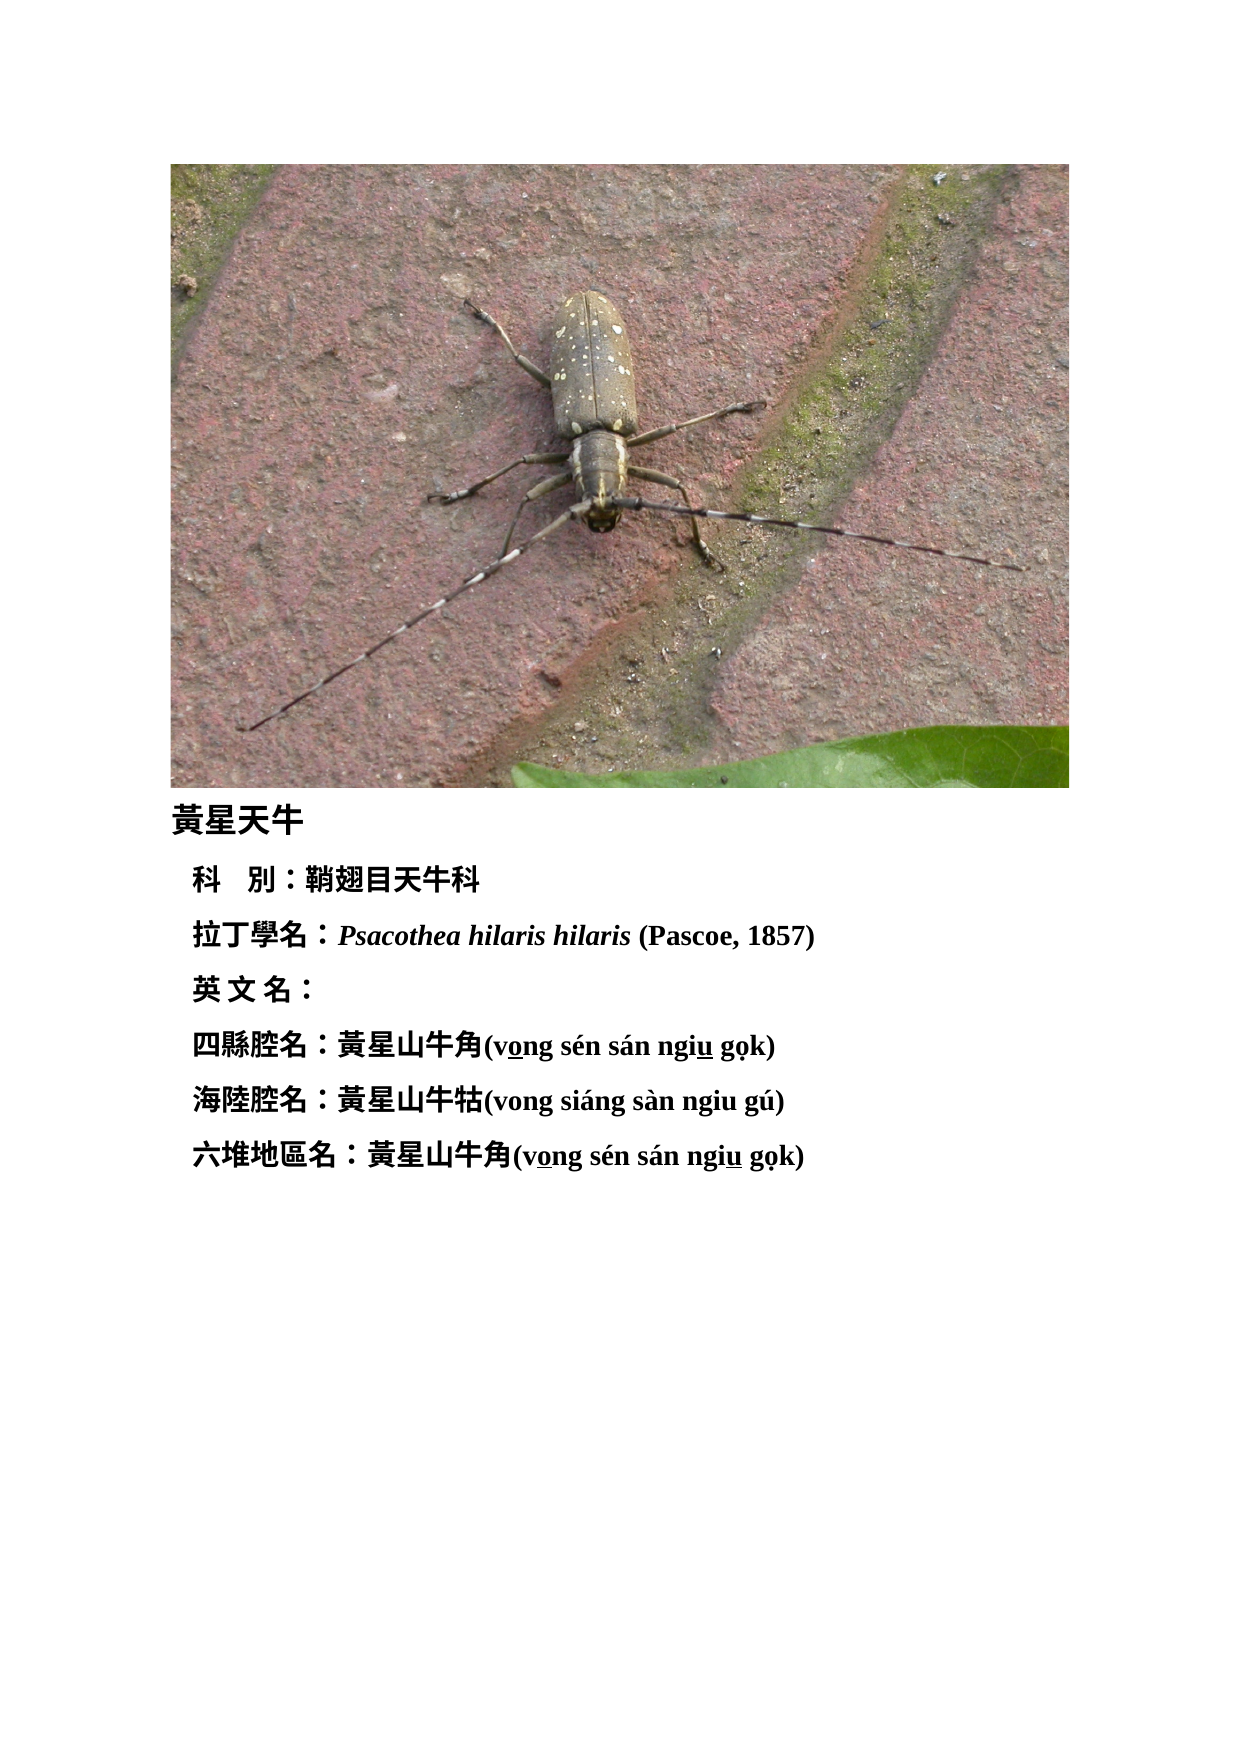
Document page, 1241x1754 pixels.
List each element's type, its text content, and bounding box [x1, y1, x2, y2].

picture [170, 164, 1070, 788]
table_cell 黃星天牛 科 別：鞘翅目天牛科 拉丁學名：Psacothea hilaris hilaris (Pascoe, 1857) 英 文 名： 四縣腔名：黃星山牛角(vong sén sán ngiu gọk) 海陸腔名：黃星山牛牯(vong siáng sàn ngiu gú) 六堆地區名：黃星山牛角(vong sén sán ngiu gọk) [160, 794, 1078, 1182]
table_header [160, 165, 1078, 794]
